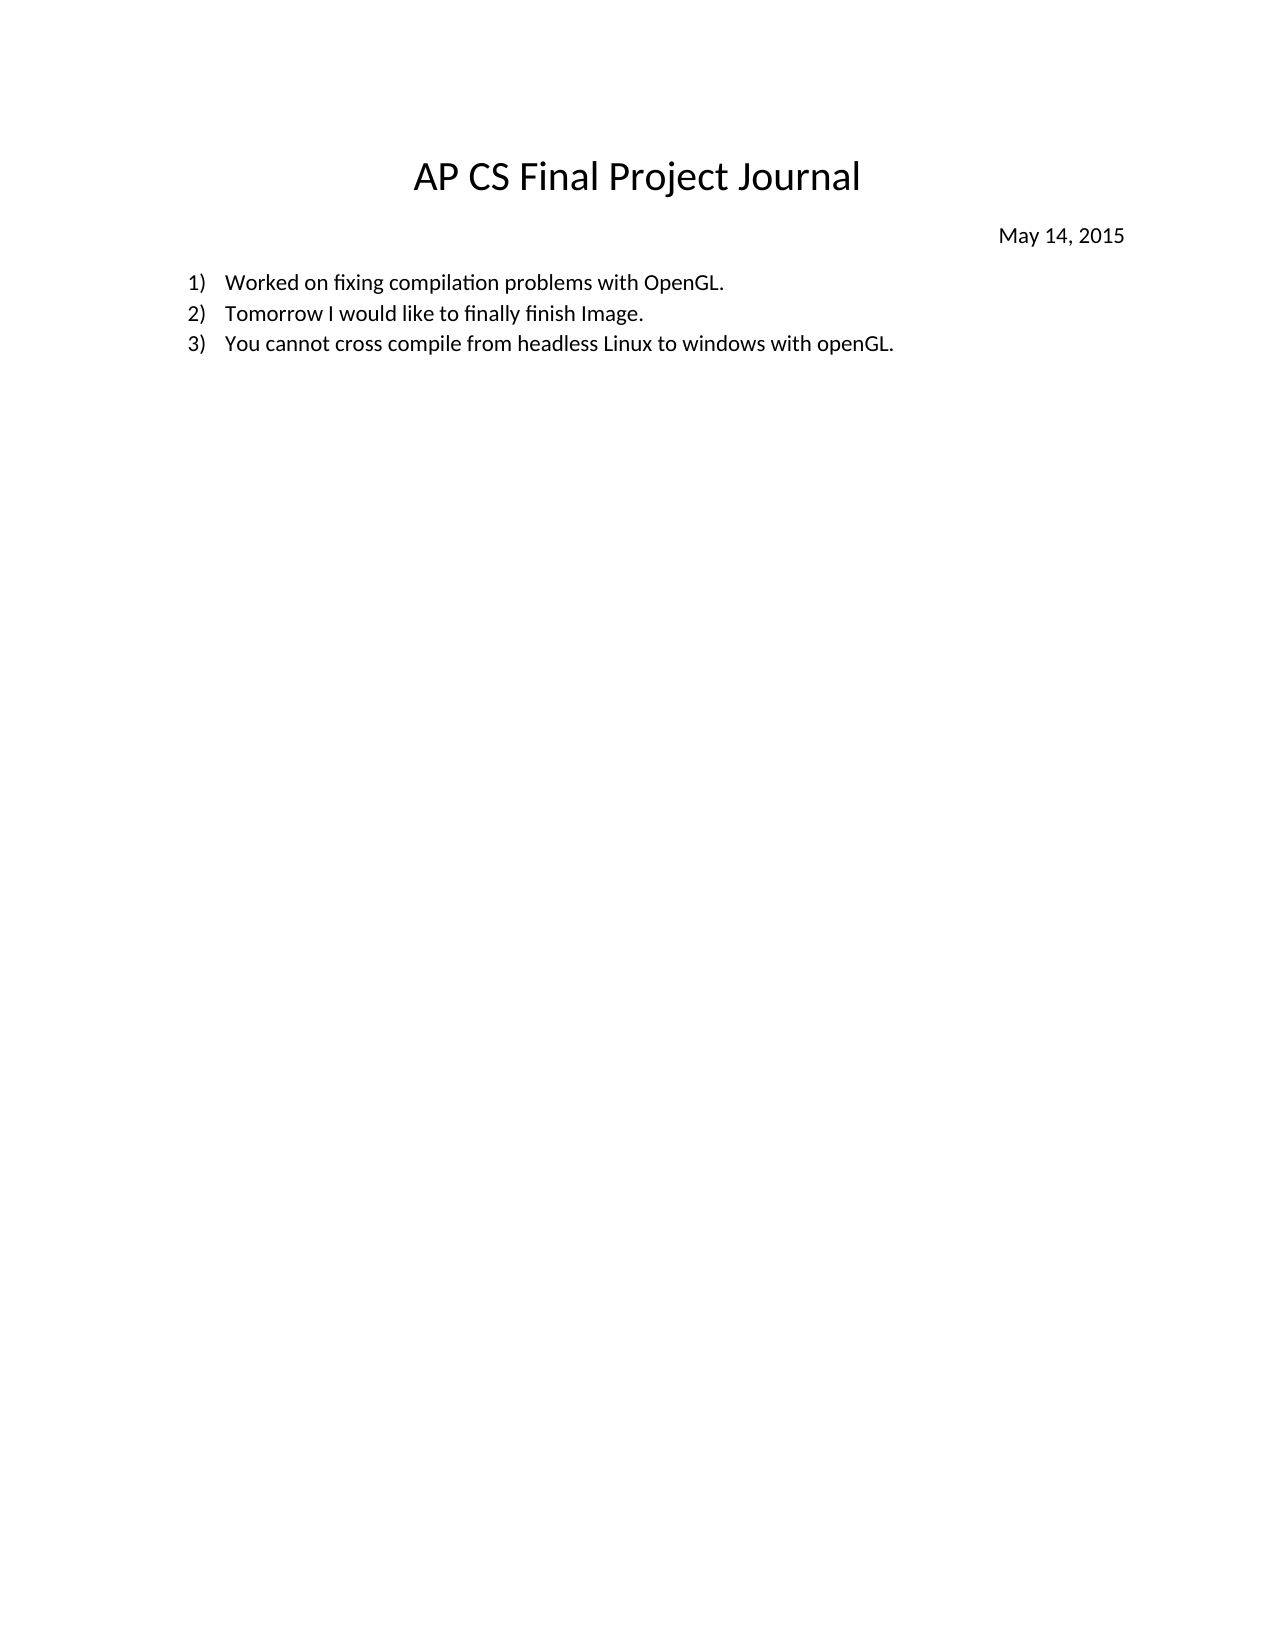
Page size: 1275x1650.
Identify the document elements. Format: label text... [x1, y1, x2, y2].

list Tomorrow I would like to finally finish Image. [187, 299, 1125, 327]
list You cannot cross compile from headless Linux to windows with openGL. [187, 329, 1125, 357]
text May 14, 2015 [150, 222, 1125, 249]
text AP CS Final Project Journal [150, 150, 1125, 201]
list Worked on fixing compilation problems with OpenGL. [187, 268, 1125, 296]
